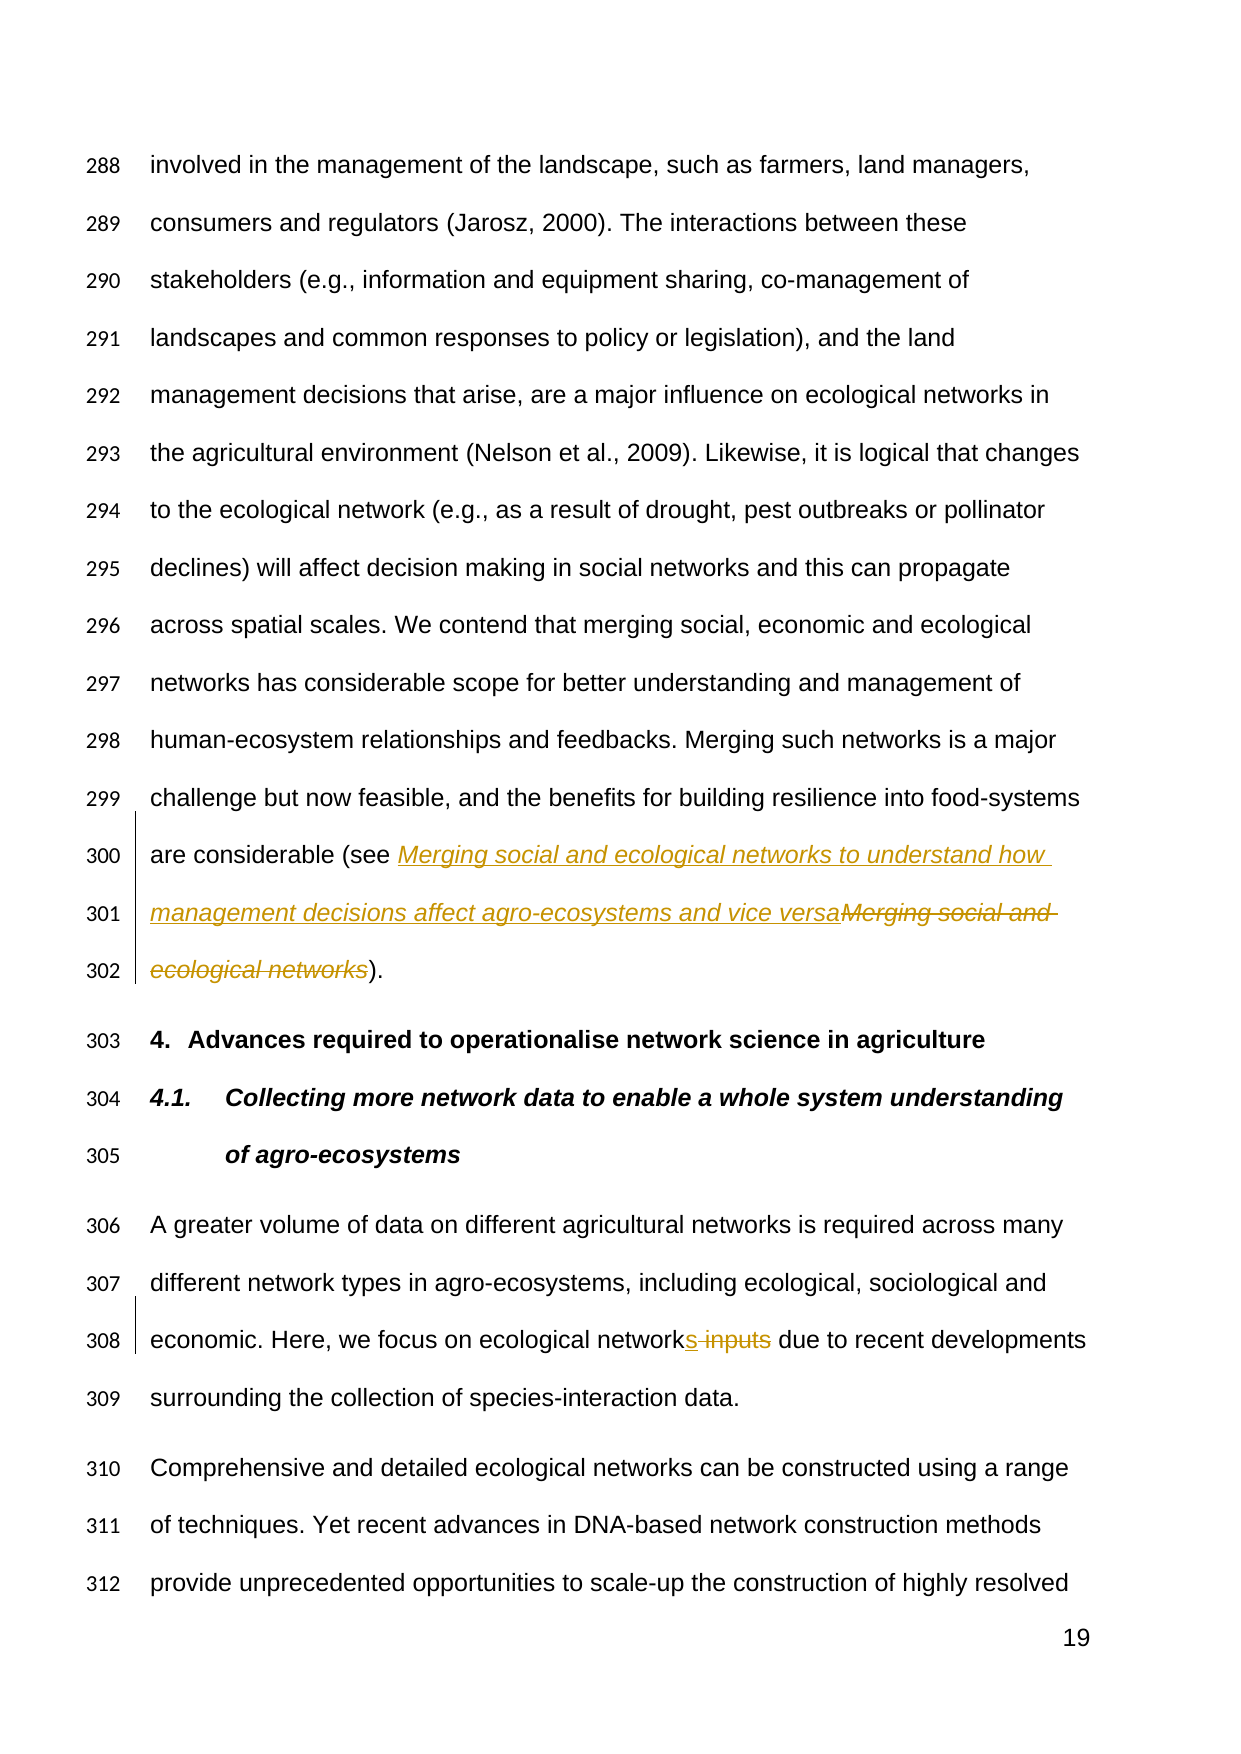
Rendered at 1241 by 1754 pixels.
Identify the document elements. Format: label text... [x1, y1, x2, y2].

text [150, 150, 1090, 984]
text A greater volume of data on different agricultural networks is required across many different network types in agro-ecosystems, including ecological, sociological and economic. Here, we focus on ecological network due to recent developments surrounding the collection of species-interaction data. [150, 1210, 1090, 1411]
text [150, 1452, 1090, 1596]
list Advances required to operationalise network science in agriculture [150, 1025, 1090, 1054]
list Collecting more network data to enable a whole system understanding of agro-ecosystems [150, 1082, 1090, 1169]
